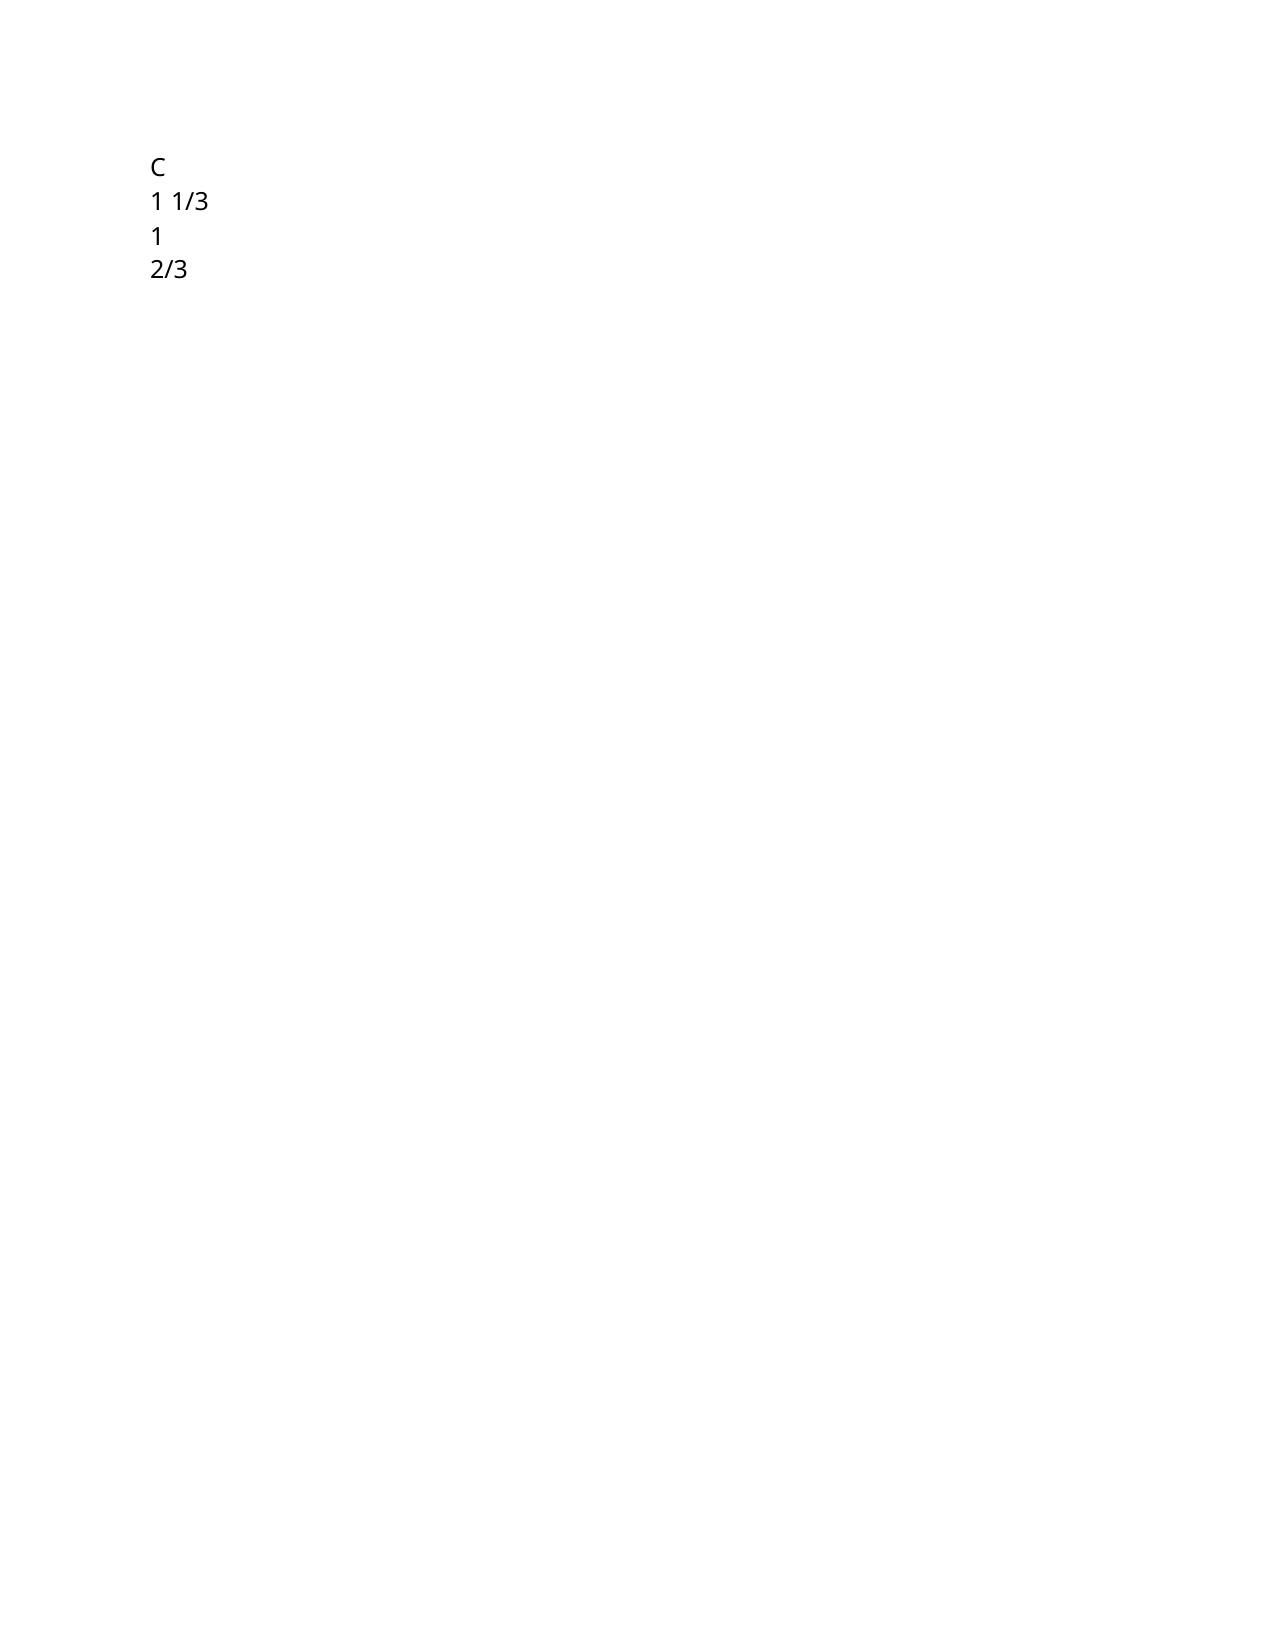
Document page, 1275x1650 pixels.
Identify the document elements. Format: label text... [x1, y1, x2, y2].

text 1 [150, 218, 1125, 252]
text 1 1/3 [150, 184, 1125, 218]
text 2/3 [150, 252, 1125, 286]
text C [150, 150, 1125, 184]
